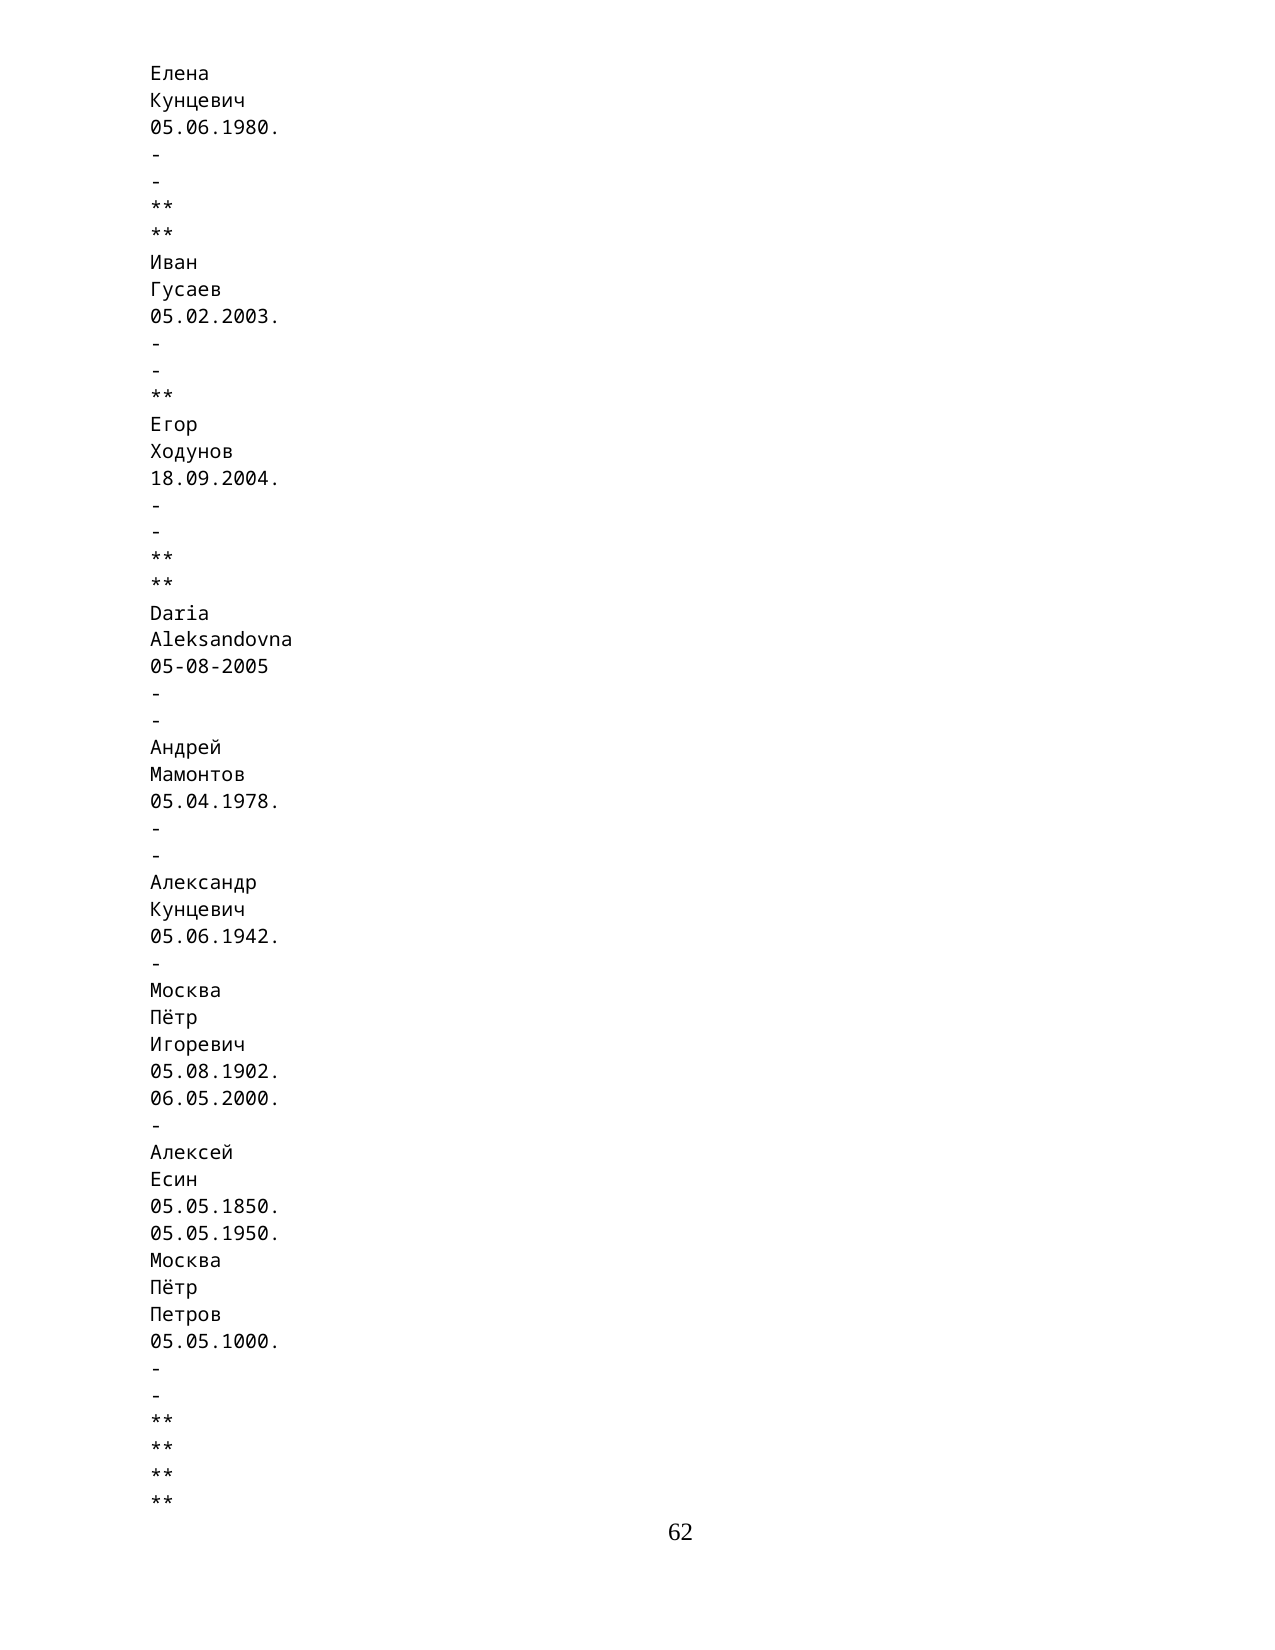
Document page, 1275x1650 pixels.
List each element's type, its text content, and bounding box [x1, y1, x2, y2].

text Ходунов [150, 437, 1211, 464]
text - [150, 842, 1211, 868]
text Кунцевич [150, 896, 1211, 922]
text ** [150, 545, 1211, 572]
text - [150, 329, 1211, 356]
text - [150, 949, 1211, 976]
text - [150, 1111, 1211, 1138]
text ** [150, 572, 1211, 599]
text 05.08.1902. [150, 1057, 1211, 1084]
text Петров [150, 1300, 1211, 1327]
text Daria [150, 599, 1211, 626]
text 05.04.1978. [150, 788, 1211, 814]
text Александр [150, 868, 1211, 896]
text - [150, 707, 1211, 734]
text Иван [150, 248, 1211, 275]
text 05.05.1950. [150, 1219, 1211, 1246]
text - [150, 140, 1211, 167]
text Есин [150, 1165, 1211, 1192]
text Гусаев [150, 275, 1211, 302]
text 05.06.1980. [150, 113, 1211, 140]
text Пётр [150, 1003, 1211, 1030]
text Мамонтов [150, 761, 1211, 788]
text 05.05.1000. [150, 1327, 1211, 1354]
text Алексей [150, 1138, 1211, 1165]
text 05-08-2005 [150, 653, 1211, 680]
text ** [150, 1462, 1211, 1489]
text Москва [150, 976, 1211, 1003]
text Пётр [150, 1273, 1211, 1300]
text - [150, 491, 1211, 518]
text ** [150, 1489, 1211, 1516]
text Aleksandovna [150, 626, 1211, 653]
text Андрей [150, 734, 1211, 761]
text ** [150, 383, 1211, 410]
text 05.02.2003. [150, 302, 1211, 329]
text Игоревич [150, 1030, 1211, 1057]
text - [150, 814, 1211, 842]
text 18.09.2004. [150, 464, 1211, 491]
text Елена [150, 59, 1211, 86]
text 05.06.1942. [150, 922, 1211, 949]
text - [150, 680, 1211, 707]
text - [150, 1381, 1211, 1408]
text Егор [150, 410, 1211, 437]
text - [150, 1354, 1211, 1381]
text - [150, 167, 1211, 194]
text ** [150, 1408, 1211, 1435]
text Москва [150, 1246, 1211, 1273]
text 06.05.2000. [150, 1084, 1211, 1111]
text Кунцевич [150, 86, 1211, 113]
text ** [150, 221, 1211, 248]
text ** [150, 194, 1211, 221]
text ** [150, 1435, 1211, 1462]
text - [150, 356, 1211, 383]
text - [150, 518, 1211, 545]
text 05.05.1850. [150, 1192, 1211, 1219]
